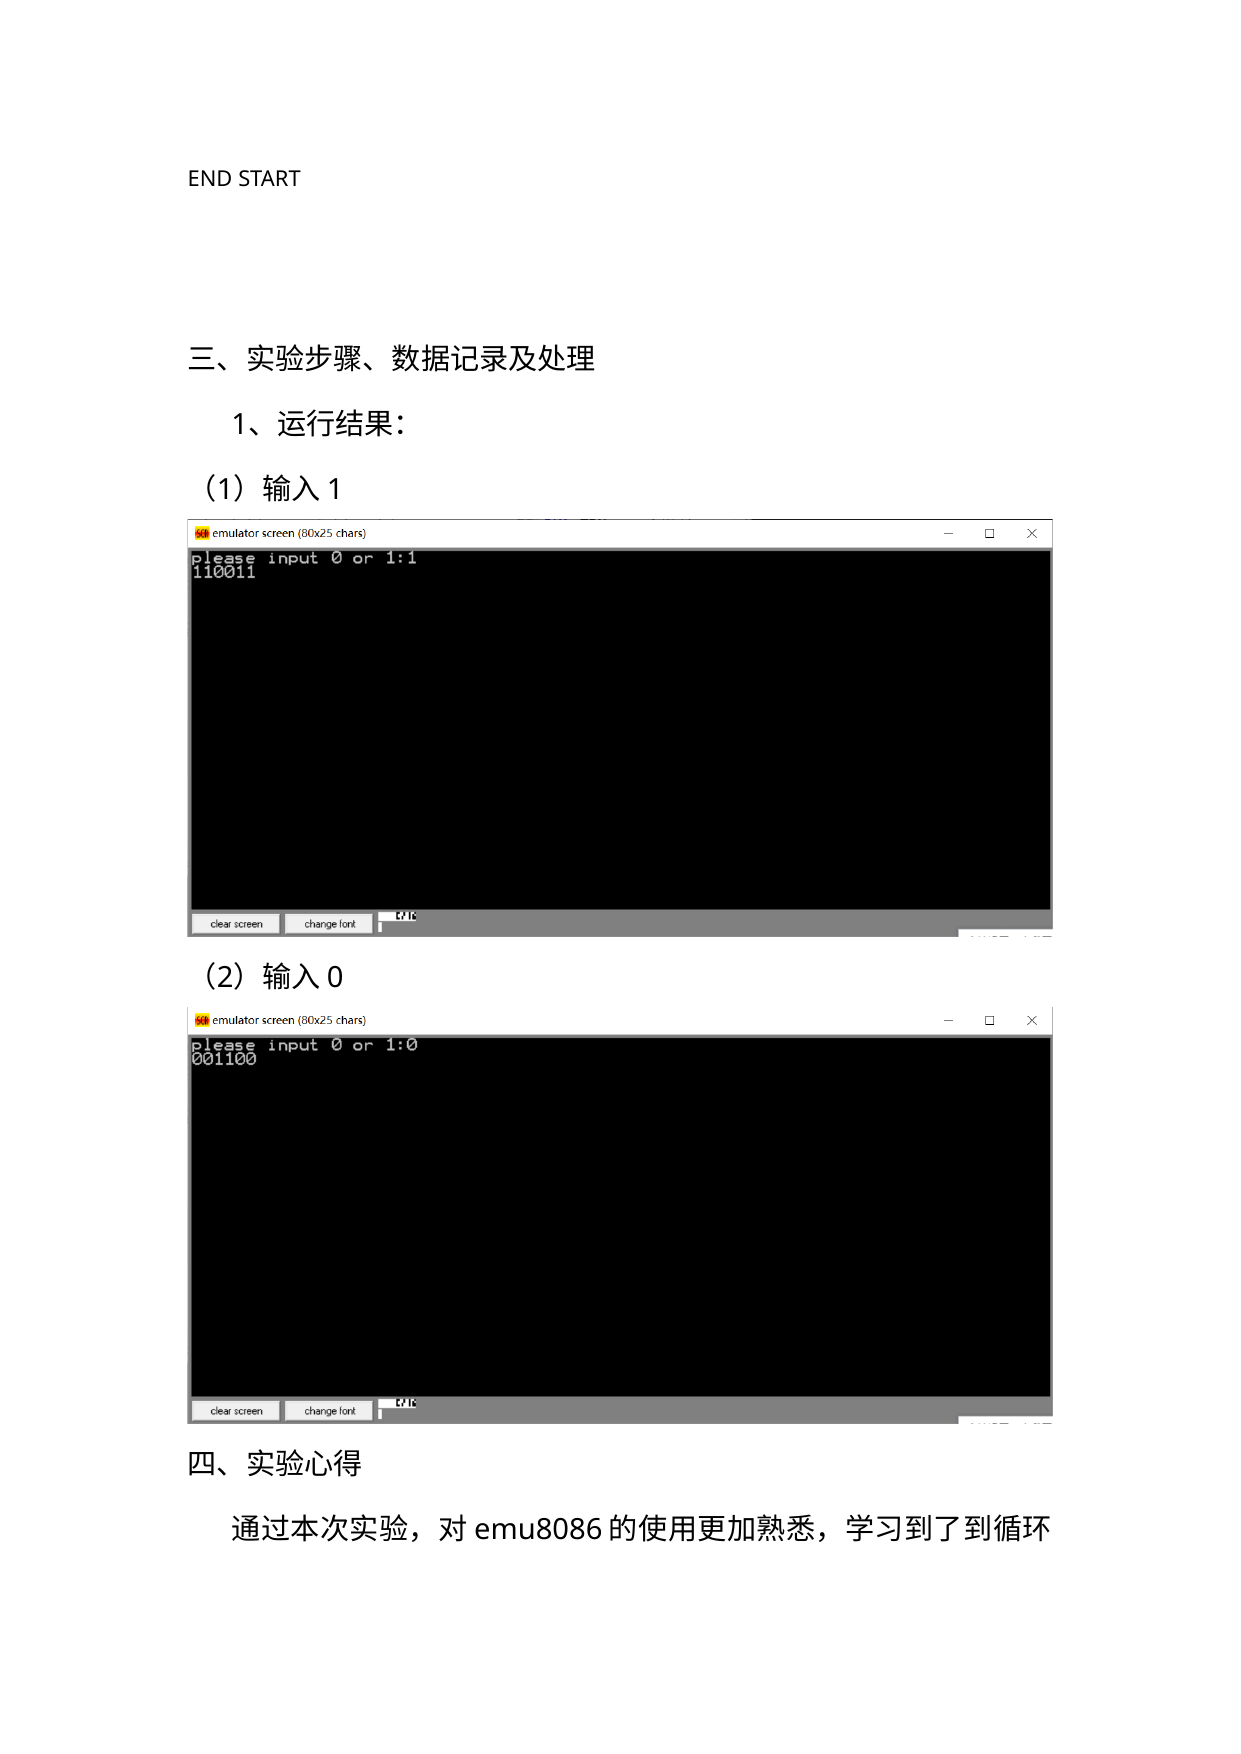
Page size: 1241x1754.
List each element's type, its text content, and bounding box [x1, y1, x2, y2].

text 四、实验心得 [187, 1429, 1053, 1494]
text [187, 1494, 1053, 1559]
text 1、运行结果： [187, 389, 1053, 454]
text 三、实验步骤、数据记录及处理 [187, 324, 1053, 389]
picture [187, 1007, 1053, 1424]
picture [187, 519, 1053, 937]
text END START [187, 162, 1053, 194]
text （2）输入0 [187, 942, 1053, 1007]
text （1）输入1 [187, 454, 1053, 519]
